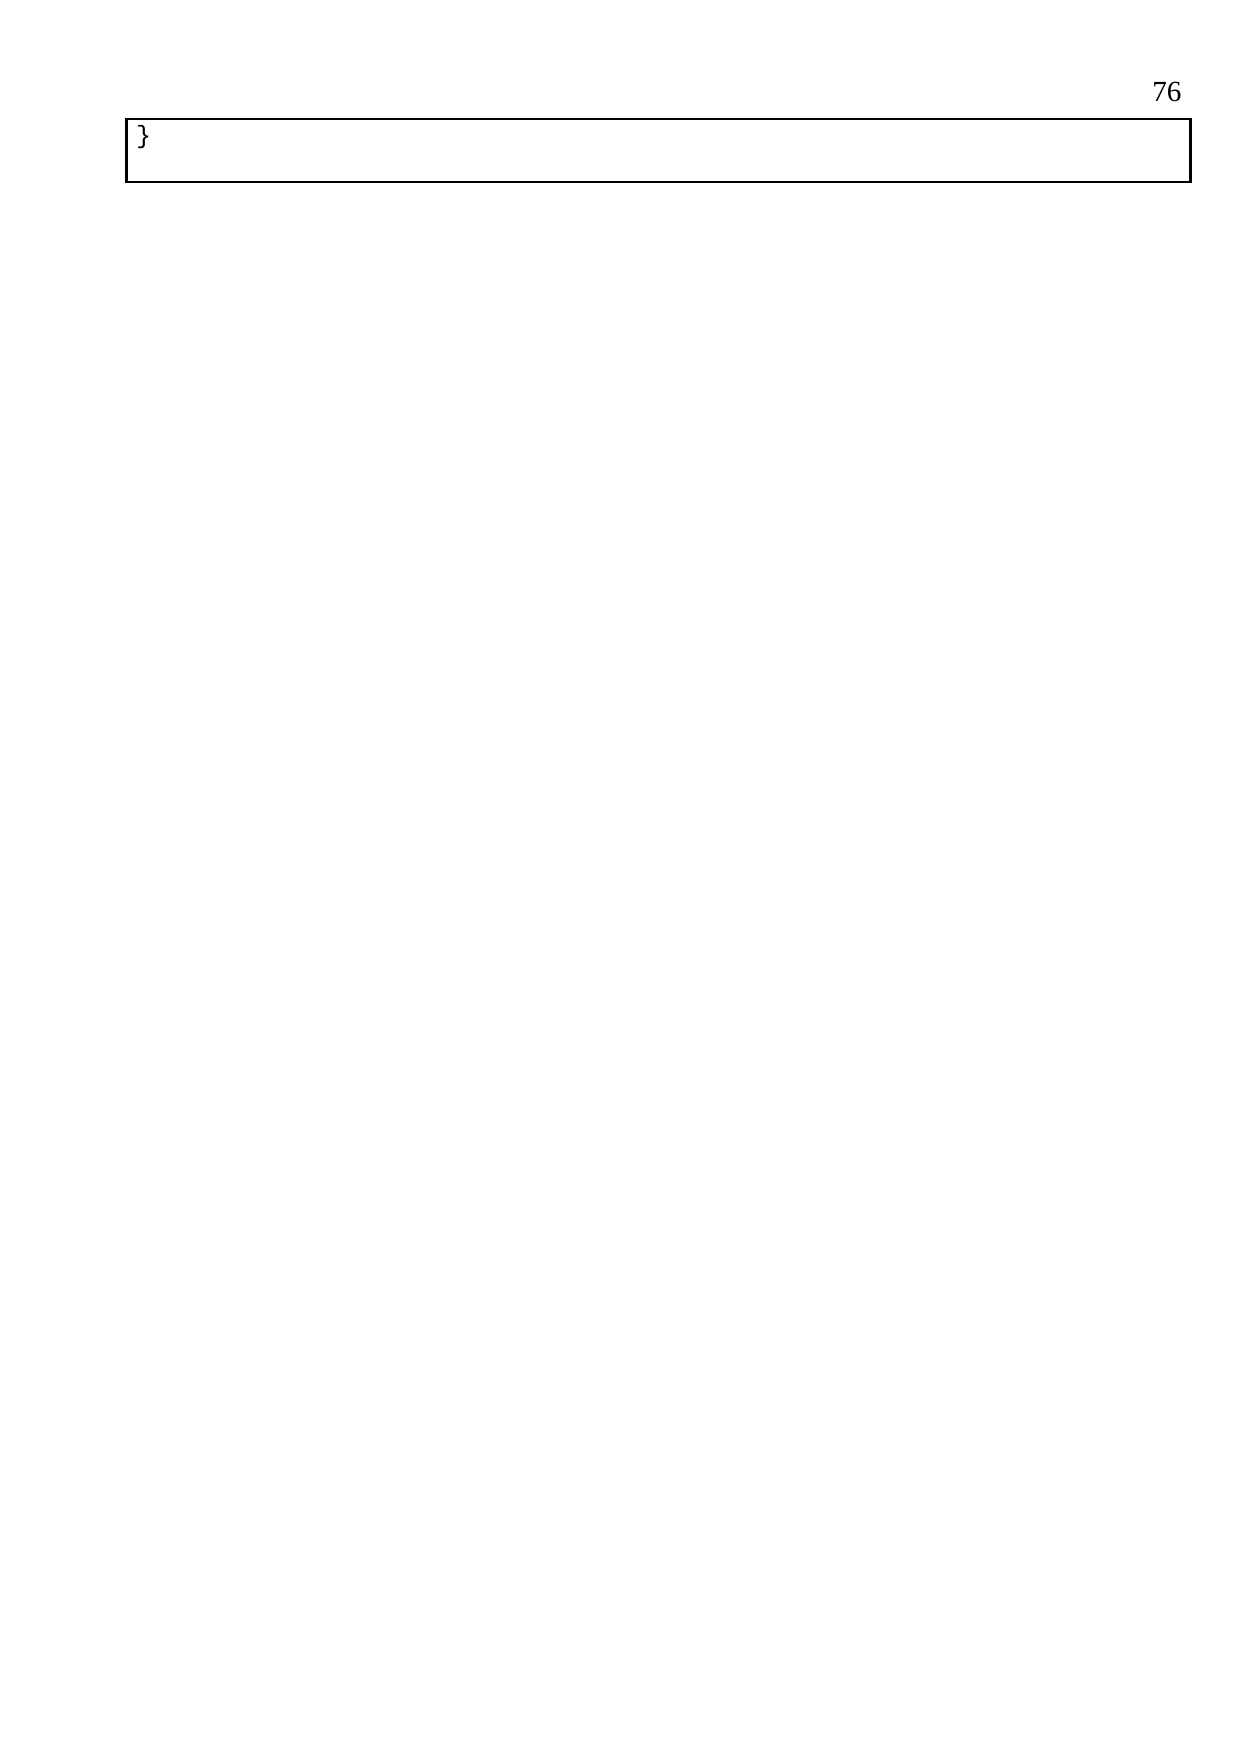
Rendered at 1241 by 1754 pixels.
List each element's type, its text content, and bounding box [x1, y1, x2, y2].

text } [128, 120, 1189, 151]
